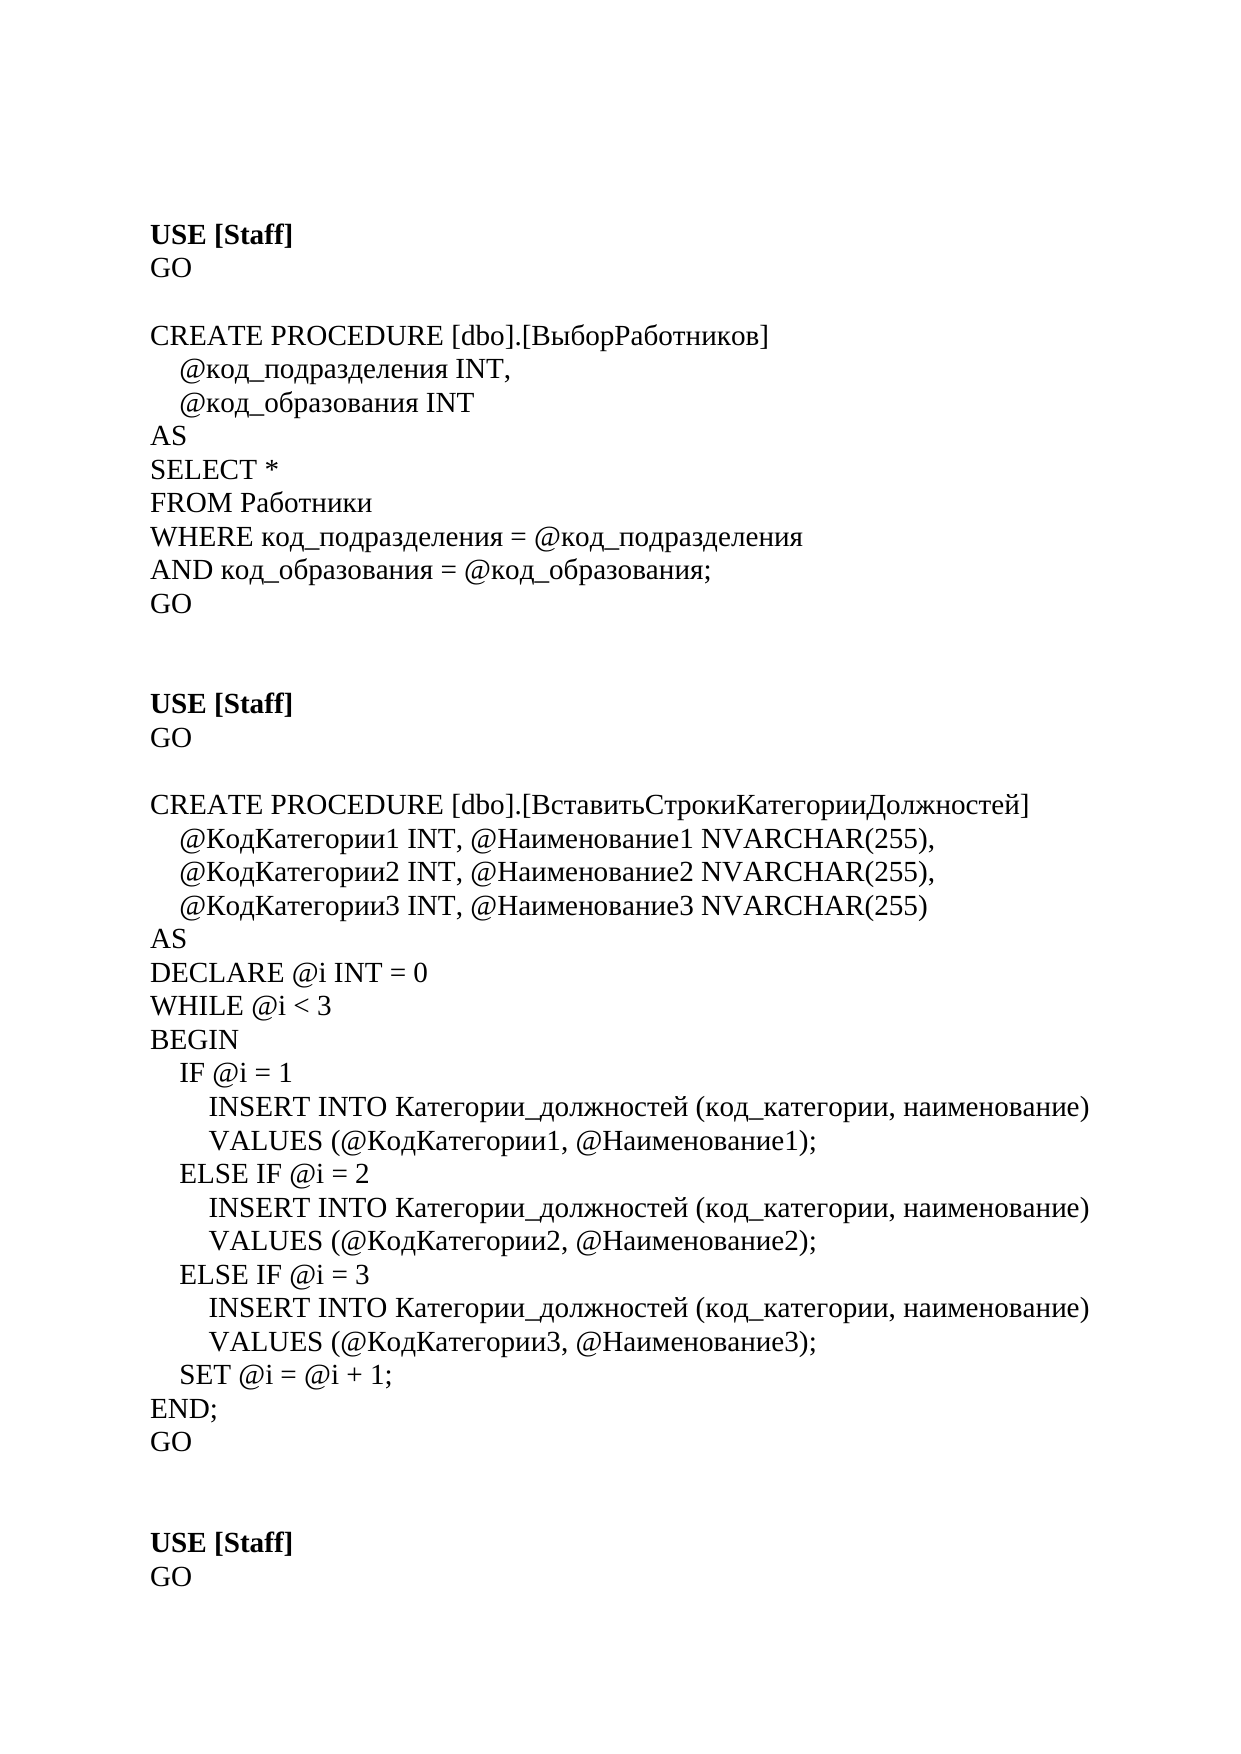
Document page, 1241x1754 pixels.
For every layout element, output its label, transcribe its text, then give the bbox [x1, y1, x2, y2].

text CREATE PROCEDURE [dbo].[ВставитьСтрокиКатегорииДолжностей] [150, 787, 1090, 821]
text INSERT INTO Категории_должностей (код_категории, наименование) [150, 1089, 1090, 1123]
text USE [Staff] [150, 687, 1090, 720]
text VALUES (@КодКатегории1, @Наименование1); [150, 1123, 1090, 1156]
text WHILE @i < 3 [150, 988, 1090, 1022]
text INSERT INTO Категории_должностей (код_категории, наименование) [150, 1190, 1090, 1223]
text GO [150, 720, 1090, 754]
text AS [150, 921, 1090, 955]
text AND код_образования = @код_образования; [150, 552, 1090, 586]
text BEGIN [150, 1022, 1090, 1056]
text USE [Staff] [150, 217, 1090, 251]
text GO [150, 586, 1090, 619]
text IF @i = 1 [150, 1056, 1090, 1089]
text WHERE код_подразделения = @код_подразделения [150, 519, 1090, 552]
text CREATE PROCEDURE [dbo].[ВыборРаботников] [150, 318, 1090, 351]
text @код_подразделения INT, [150, 351, 1090, 385]
text USE [Staff] [150, 1525, 1090, 1559]
text GO [150, 251, 1090, 284]
text GO [150, 1424, 1090, 1458]
text INSERT INTO Категории_должностей (код_категории, наименование) [150, 1290, 1090, 1324]
text VALUES (@КодКатегории2, @Наименование2); [150, 1223, 1090, 1257]
text SET @i = @i + 1; [150, 1357, 1090, 1391]
text GO [150, 1559, 1090, 1592]
text DECLARE @i INT = 0 [150, 955, 1090, 988]
text FROM Работники [150, 485, 1090, 519]
text VALUES (@КодКатегории3, @Наименование3); [150, 1324, 1090, 1357]
text END; [150, 1391, 1090, 1424]
text ELSE IF @i = 3 [150, 1257, 1090, 1290]
text @КодКатегории2 INT, @Наименование2 NVARCHAR(255), [150, 854, 1090, 888]
text @КодКатегории1 INT, @Наименование1 NVARCHAR(255), [150, 821, 1090, 854]
text AS [150, 418, 1090, 452]
text @КодКатегории3 INT, @Наименование3 NVARCHAR(255) [150, 888, 1090, 921]
text SELECT * [150, 452, 1090, 485]
text ELSE IF @i = 2 [150, 1156, 1090, 1190]
text @код_образования INT [150, 385, 1090, 418]
